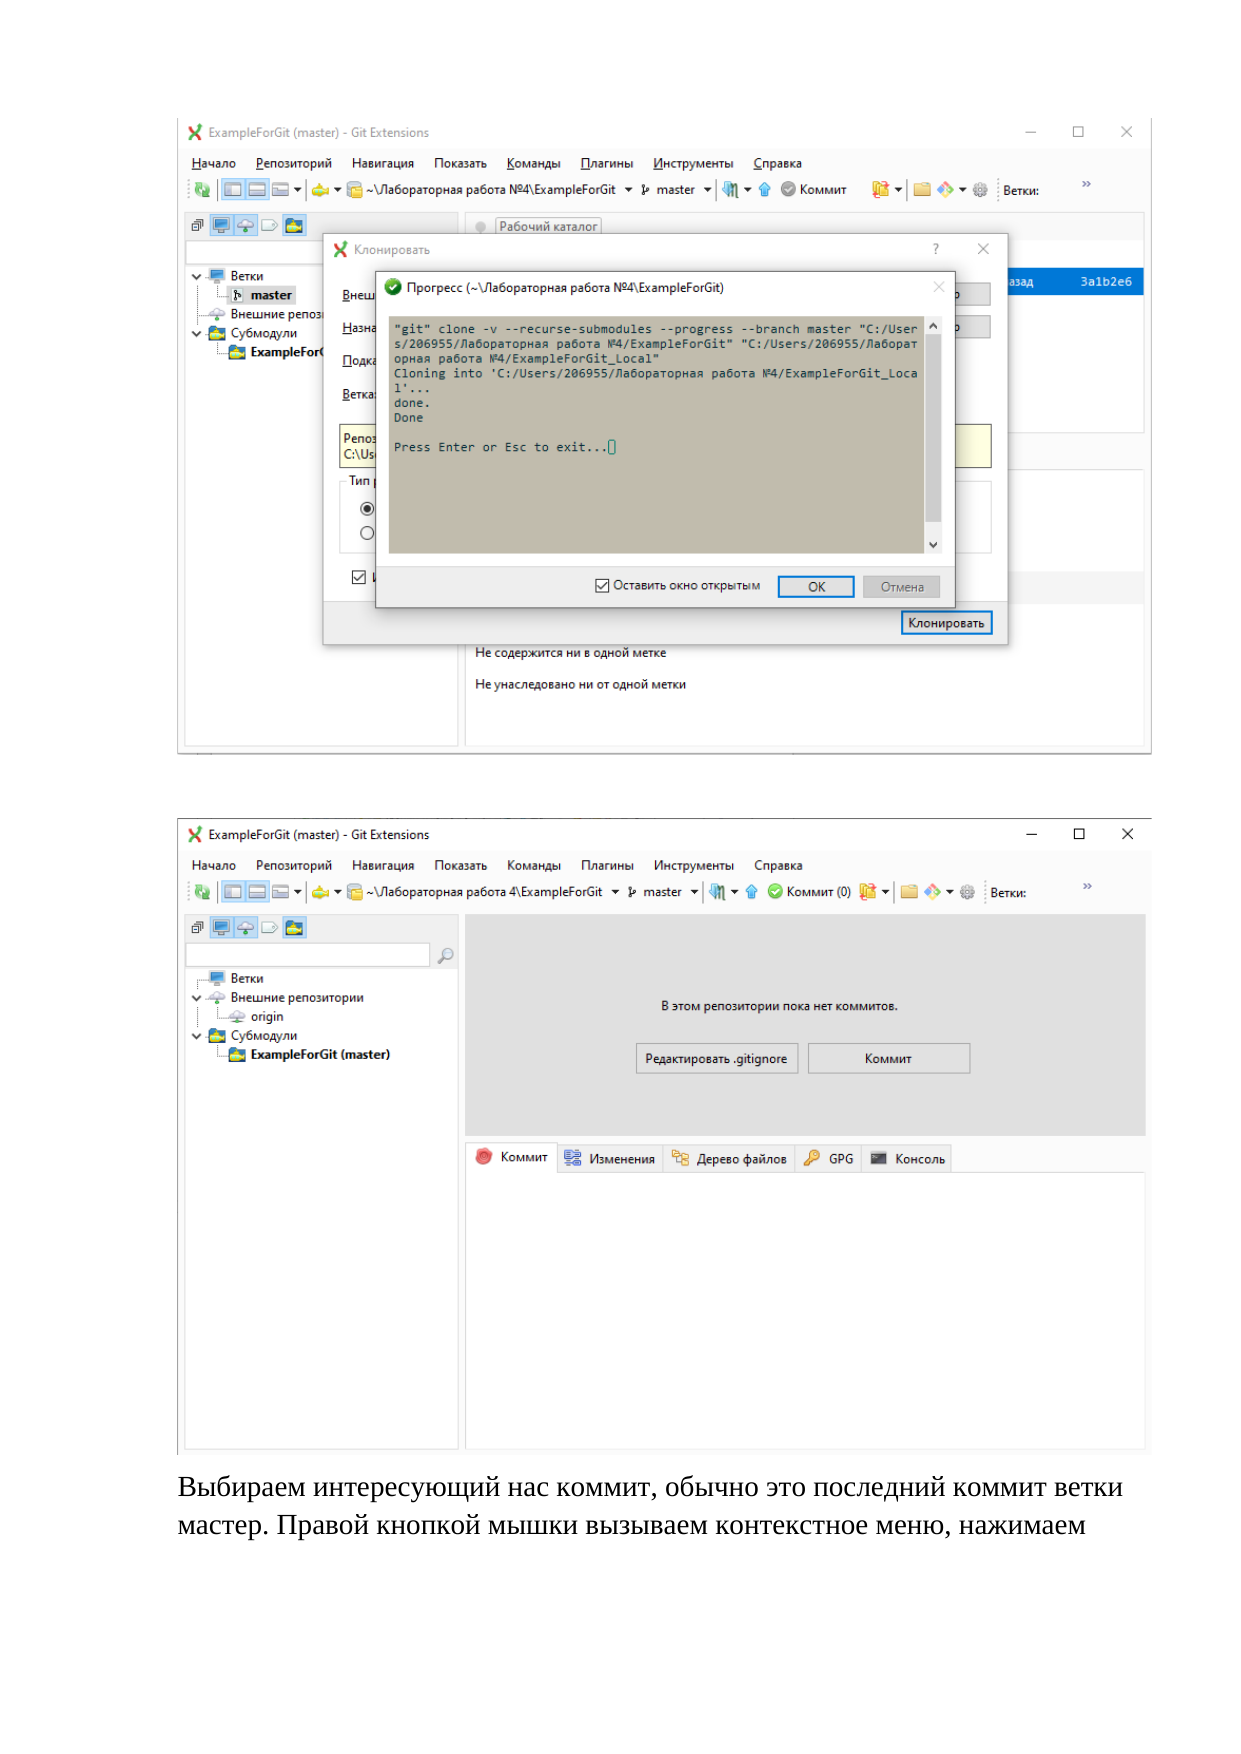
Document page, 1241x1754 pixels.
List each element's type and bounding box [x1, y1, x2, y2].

picture [177, 818, 1152, 1455]
text [177, 1469, 1152, 1541]
picture [177, 118, 1152, 755]
